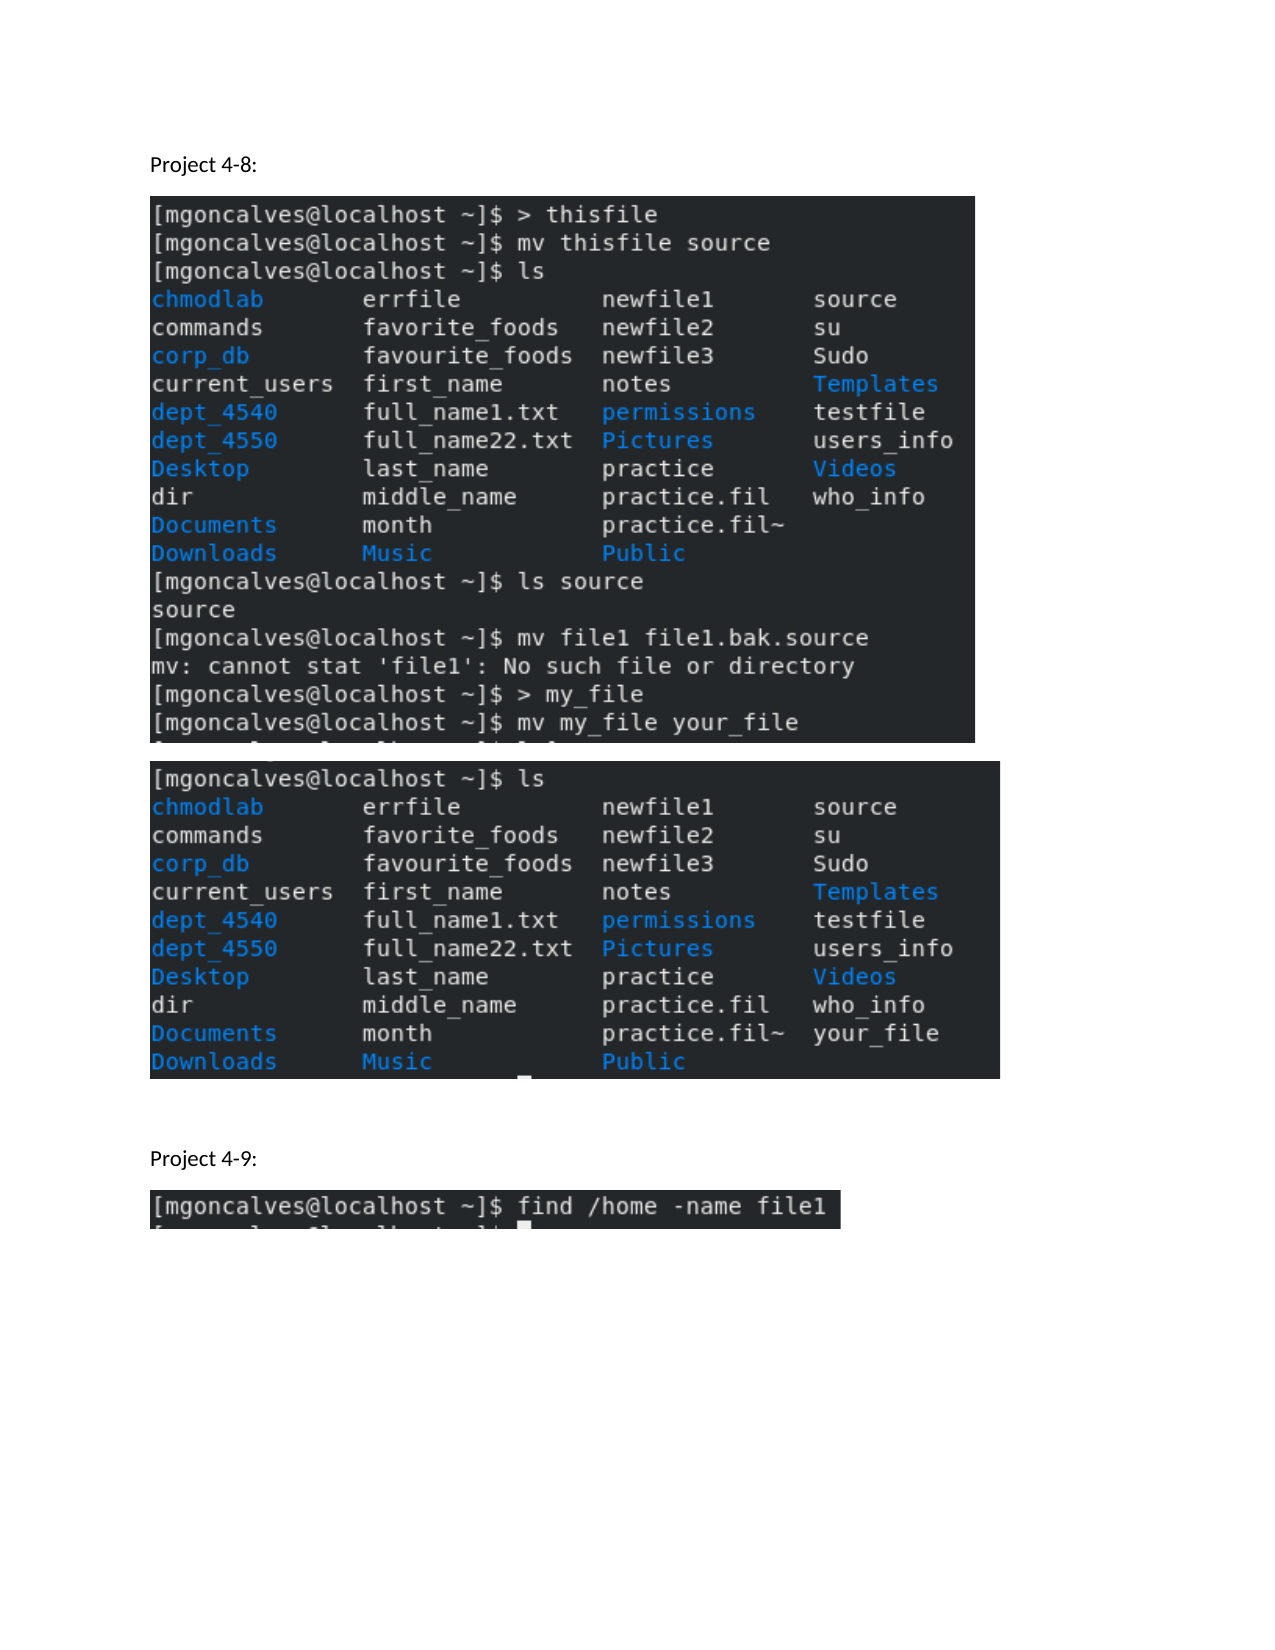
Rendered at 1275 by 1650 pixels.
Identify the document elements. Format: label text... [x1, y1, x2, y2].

text Project 4-9: [150, 1144, 1125, 1172]
picture [150, 1190, 841, 1229]
picture [150, 196, 976, 743]
text Project 4-8: [150, 150, 1125, 178]
picture [150, 761, 1001, 1079]
